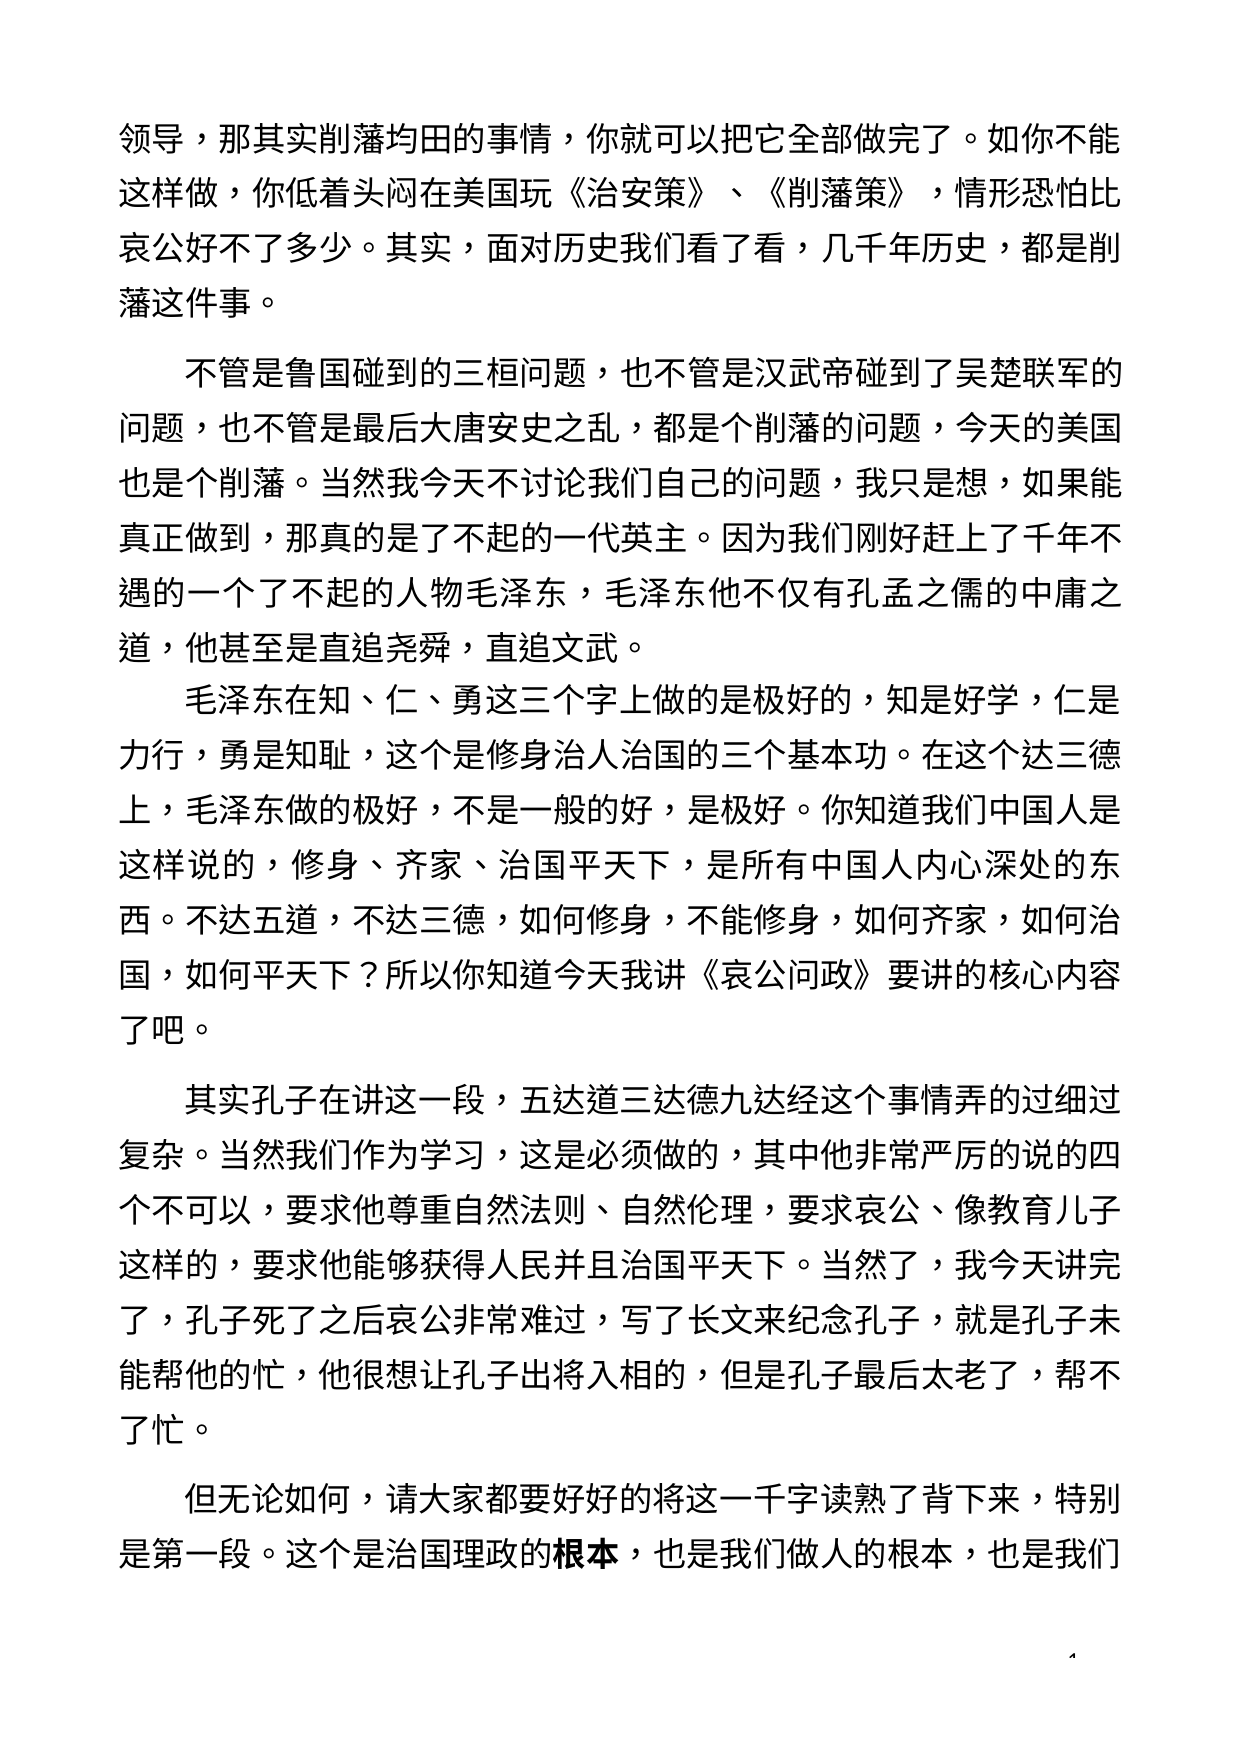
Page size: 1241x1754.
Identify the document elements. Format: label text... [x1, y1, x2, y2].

text 这样做，你低着头闷在美国玩《治安策》、《削藩策》，情形恐怕比 哀公好不了多少。其实，面对历史我们看了看，⼏千年历史，都是削 藩这件事。 [118, 162, 1122, 327]
text 其实孔⼦在讲这⼀段，五达道三达德九达经这个事情弄的过细过 复杂。当然我们作为学习，这是必须做的，其中他非常严厉的说的四 个不可以，要求他尊重自然法则、自然伦理，要求哀公、像教育⼉⼦ 这样的，要求他能够获得⼈民并且治国平天下。当然了，我今天讲完 了，孔⼦死了之后哀公非常难过，写了长⽂来纪念孔⼦，就是孔⼦未 能帮他的忙，他很想让孔⼦出将⼊相的，但是孔⼦最后太老了，帮不 了忙。 [118, 1068, 1122, 1453]
text ⽑泽东在知、仁、勇这三个字上做的是极好的，知是好学，仁是 [184, 677, 1134, 722]
text 不管是鲁国碰到的三桓问题，也不管是汉武帝碰到了吴楚联军的 问题，也不管是最后⼤唐安史之乱，都是个削藩的问题，今天的美国 也是个削藩。当然我今天不讨论我们自⼰的问题，我只是想，如果能 真正做到，那真的是了不起的⼀代英主。因为我们刚好赶上了千年不 遇的⼀个了不起的⼈物⽑泽东，⽑泽东他不仅有孔孟之儒的中庸之 道，他甚⾄是直追尧舜，直追⽂武。 [118, 341, 1123, 671]
text 领导，那其实削藩均田的事情，你就可以把它全部做完了。如你不能 [118, 114, 1122, 160]
text ⼒⾏，勇是知耻，这个是修身治⼈治国的三个基本功。在这个达三德 上，⽑泽东做的极好，不是⼀般的好，是极好。你知道我们中国⼈是 这样说的，修身、齐家、治国平天下，是所有中国⼈内⼼深处的东 西。不达五道，不达三德，如何修身，不能修身，如何齐家，如何治 国，如何平天下？所以你知道今天我讲《哀公问政》要讲的核⼼内容 了吧。 [118, 724, 1122, 1054]
text 但⽆论如何，请⼤家都要好好的将这⼀千字读熟了背下来，特别 是第⼀段。这个是治国理政的根本，也是我们做⼈的根本，也是我们 [118, 1468, 1122, 1578]
